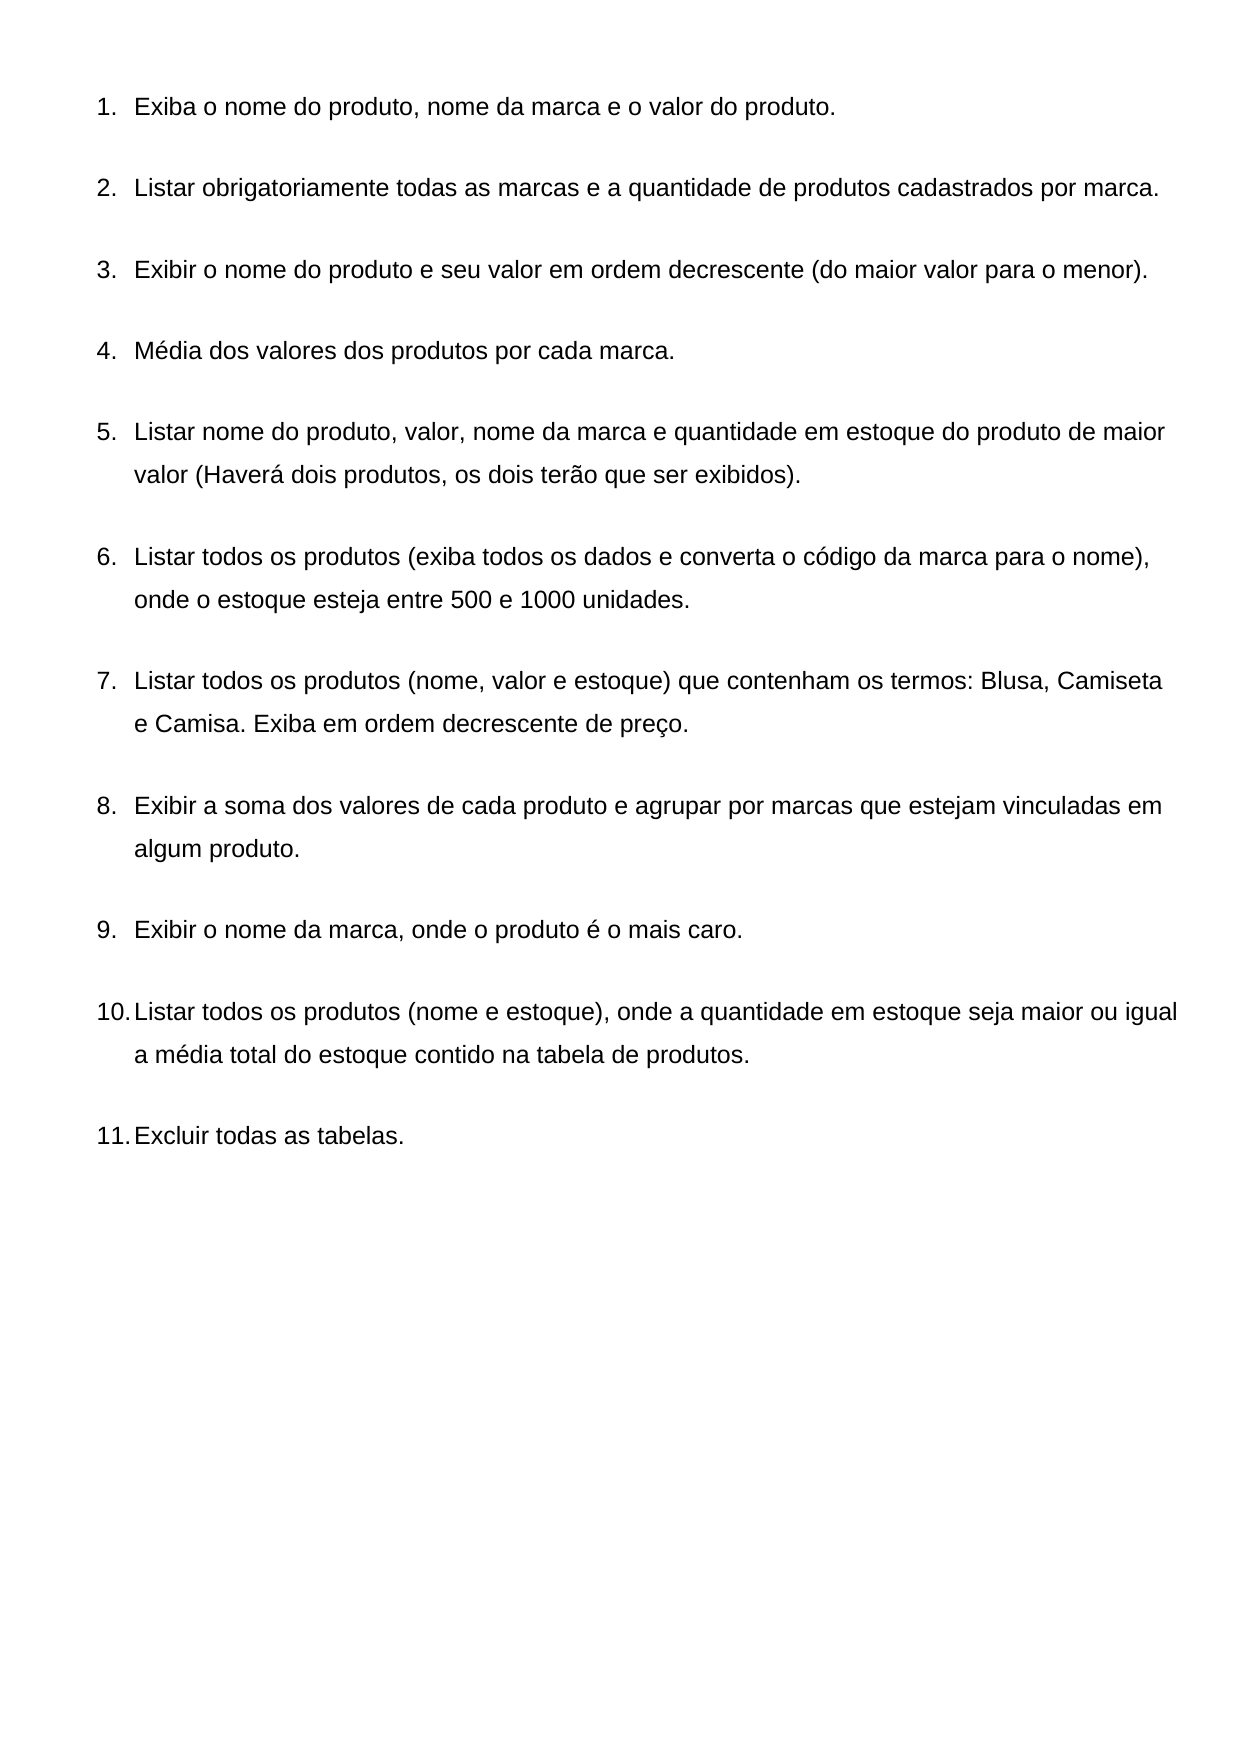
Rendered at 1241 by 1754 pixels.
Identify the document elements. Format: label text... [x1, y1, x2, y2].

list Exibir o nome da marca, onde o produto é o mais caro. [96, 915, 1181, 983]
list Listar todos os produtos (nome e estoque), onde a quantidade em estoque seja maior ou igual a média total do estoque contido na tabela de produtos. [96, 997, 1181, 1108]
list Listar obrigatoriamente todas as marcas e a quantidade de produtos cadastrados por marca. [96, 173, 1181, 242]
list Exibir o nome do produto e seu valor em ordem decrescente (do maior valor para o menor). [96, 255, 1181, 323]
list Média dos valores dos produtos por cada marca. [96, 336, 1181, 404]
list Excluir todas as tabelas. [96, 1121, 1181, 1150]
list Exiba o nome do produto, nome da marca e o valor do produto. [96, 92, 1181, 160]
list Exibir a soma dos valores de cada produto e agrupar por marcas que estejam vinculadas em algum produto. [96, 791, 1181, 902]
list Listar nome do produto, valor, nome da marca e quantidade em estoque do produto de maior valor (Haverá dois produtos, os dois terão que ser exibidos). [96, 417, 1181, 529]
list Listar todos os produtos (exiba todos os dados e converta o código da marca para o nome), onde o estoque esteja entre 500 e 1000 unidades. [96, 542, 1181, 653]
list Listar todos os produtos (nome, valor e estoque) que contenham os termos: Blusa, Camiseta e Camisa. Exiba em ordem decrescente de preço. [96, 666, 1181, 778]
